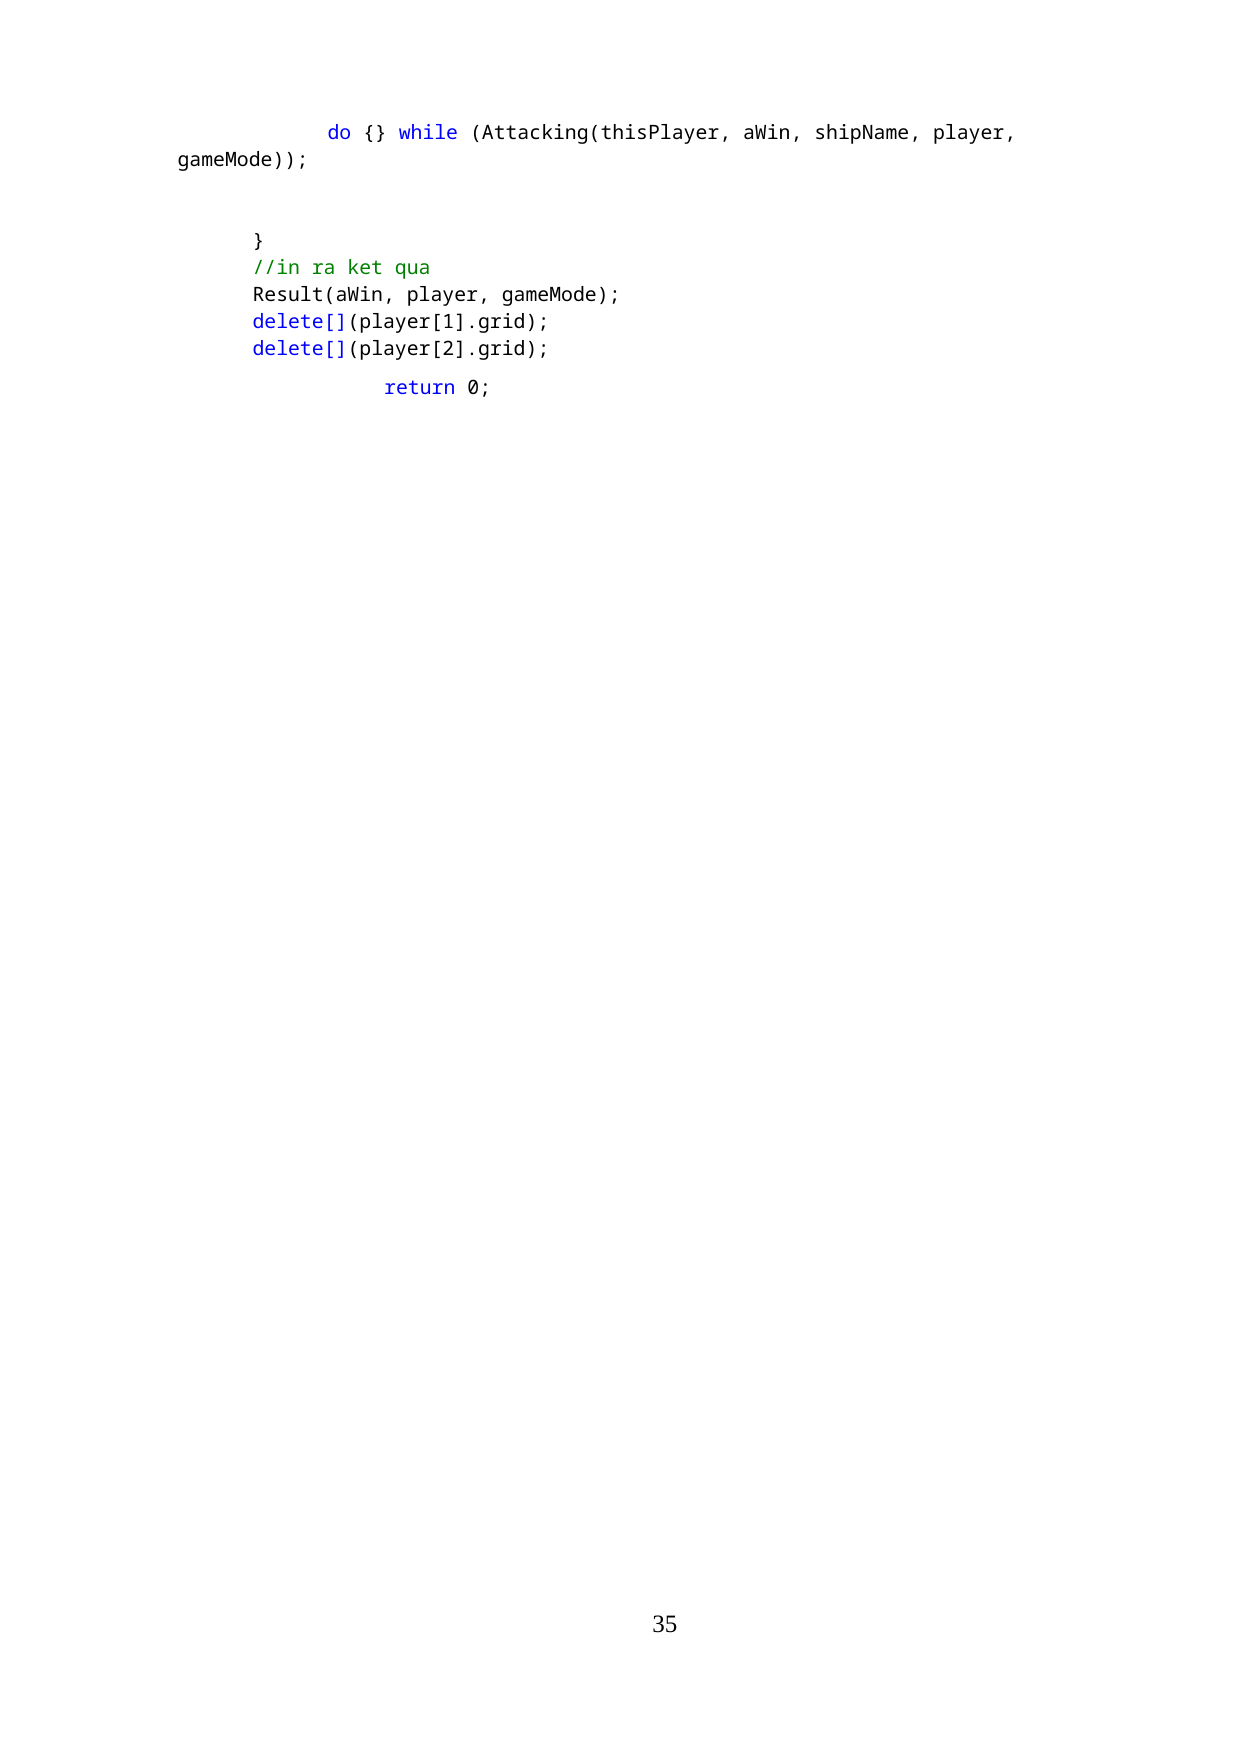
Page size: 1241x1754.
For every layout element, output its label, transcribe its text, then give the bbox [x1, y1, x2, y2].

text return 0; [177, 373, 1122, 400]
text //in ra ket qua [177, 253, 1122, 280]
text do {} while (Attacking(thisPlayer, aWin, shipName, player, gameMode)); [177, 118, 1122, 172]
text delete[](player[2].grid); [177, 334, 1122, 361]
text } [177, 226, 1122, 253]
text delete[](player[1].grid); [177, 307, 1122, 334]
text Result(aWin, player, gameMode); [177, 280, 1122, 307]
